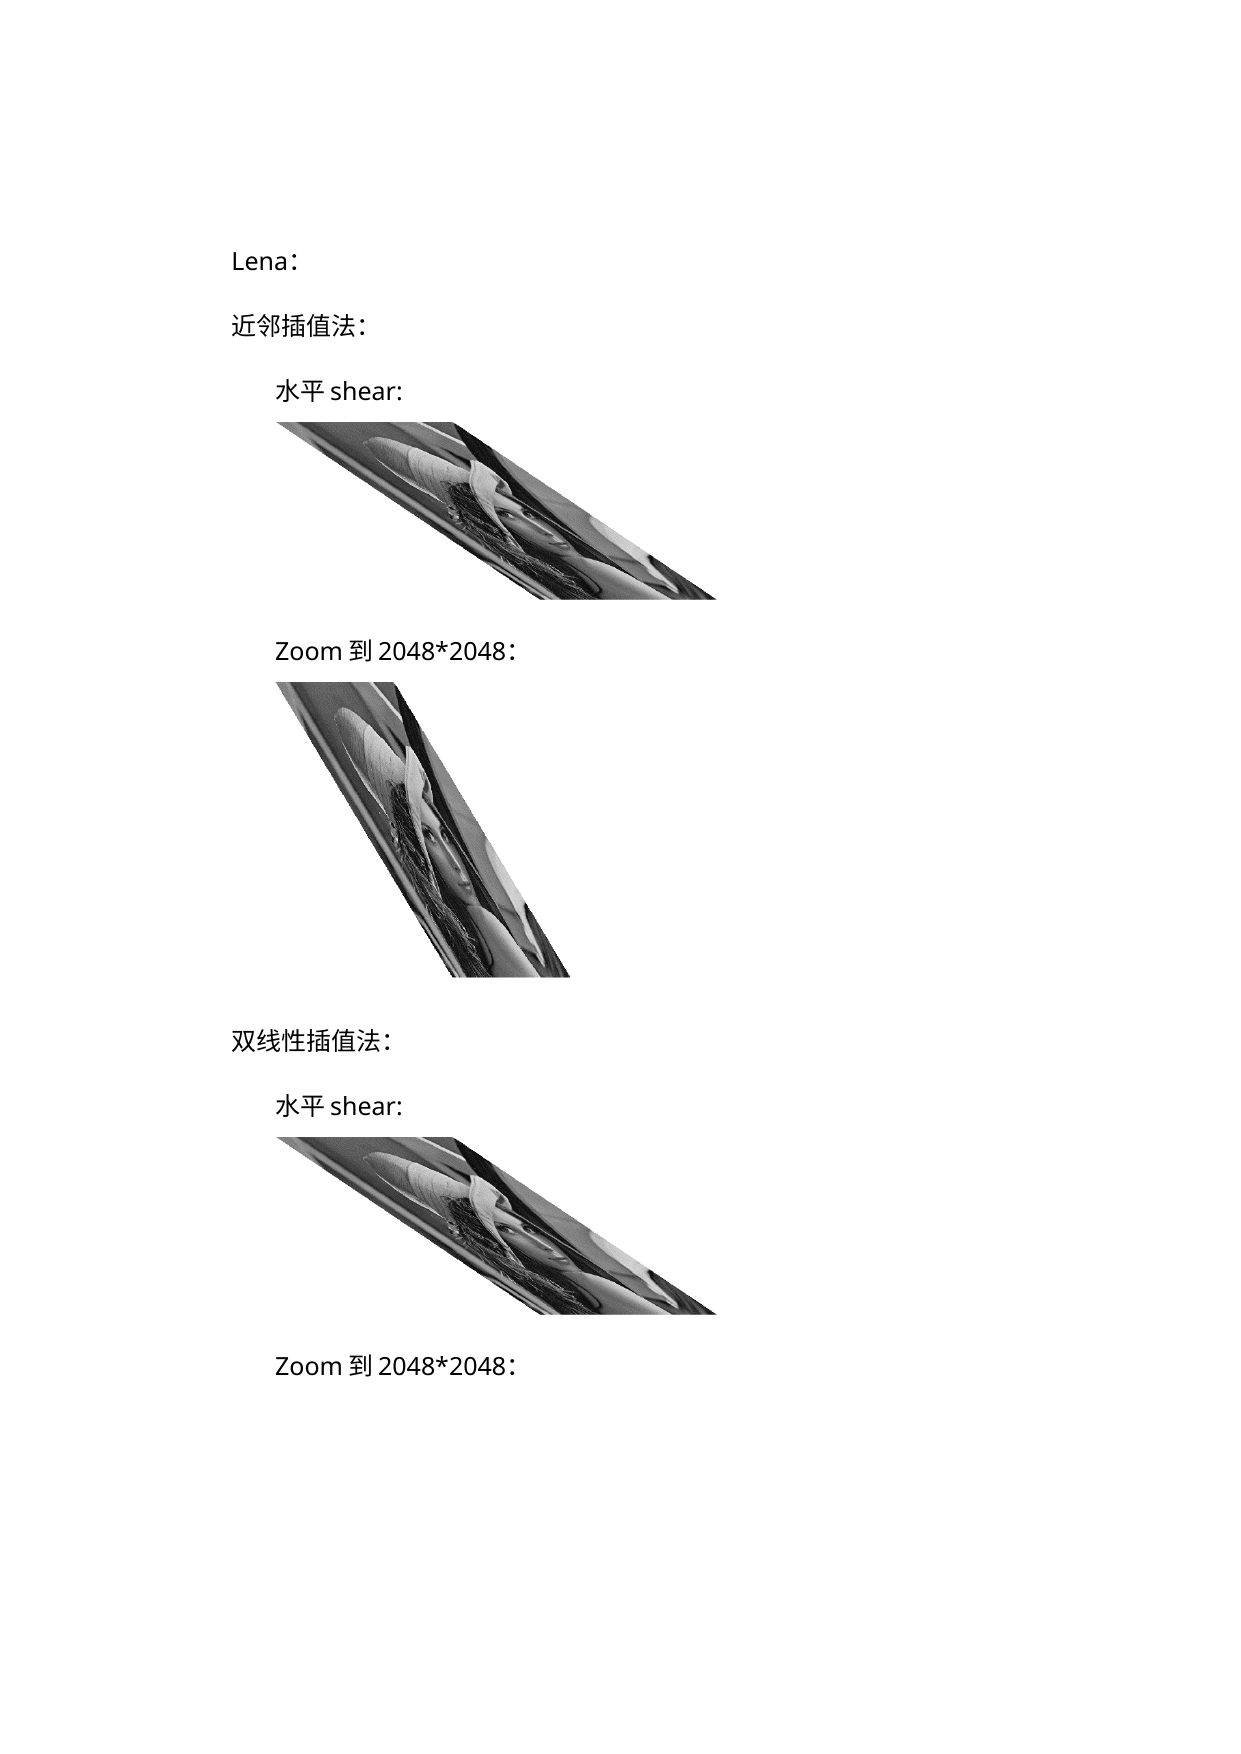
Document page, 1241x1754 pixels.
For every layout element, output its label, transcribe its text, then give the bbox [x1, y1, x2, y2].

text Zoom到2048*2048： [187, 617, 1053, 682]
text 双线性插值法： [187, 1007, 1053, 1072]
picture [275, 682, 571, 978]
text Zoom到2048*2048： [231, 1332, 1053, 1397]
text 水平shear: [187, 357, 1053, 422]
picture [275, 422, 718, 600]
text Lena： [187, 227, 1053, 292]
text 近邻插值法： [187, 292, 1053, 357]
picture [275, 1137, 718, 1315]
text 水平shear: [187, 1072, 1053, 1137]
